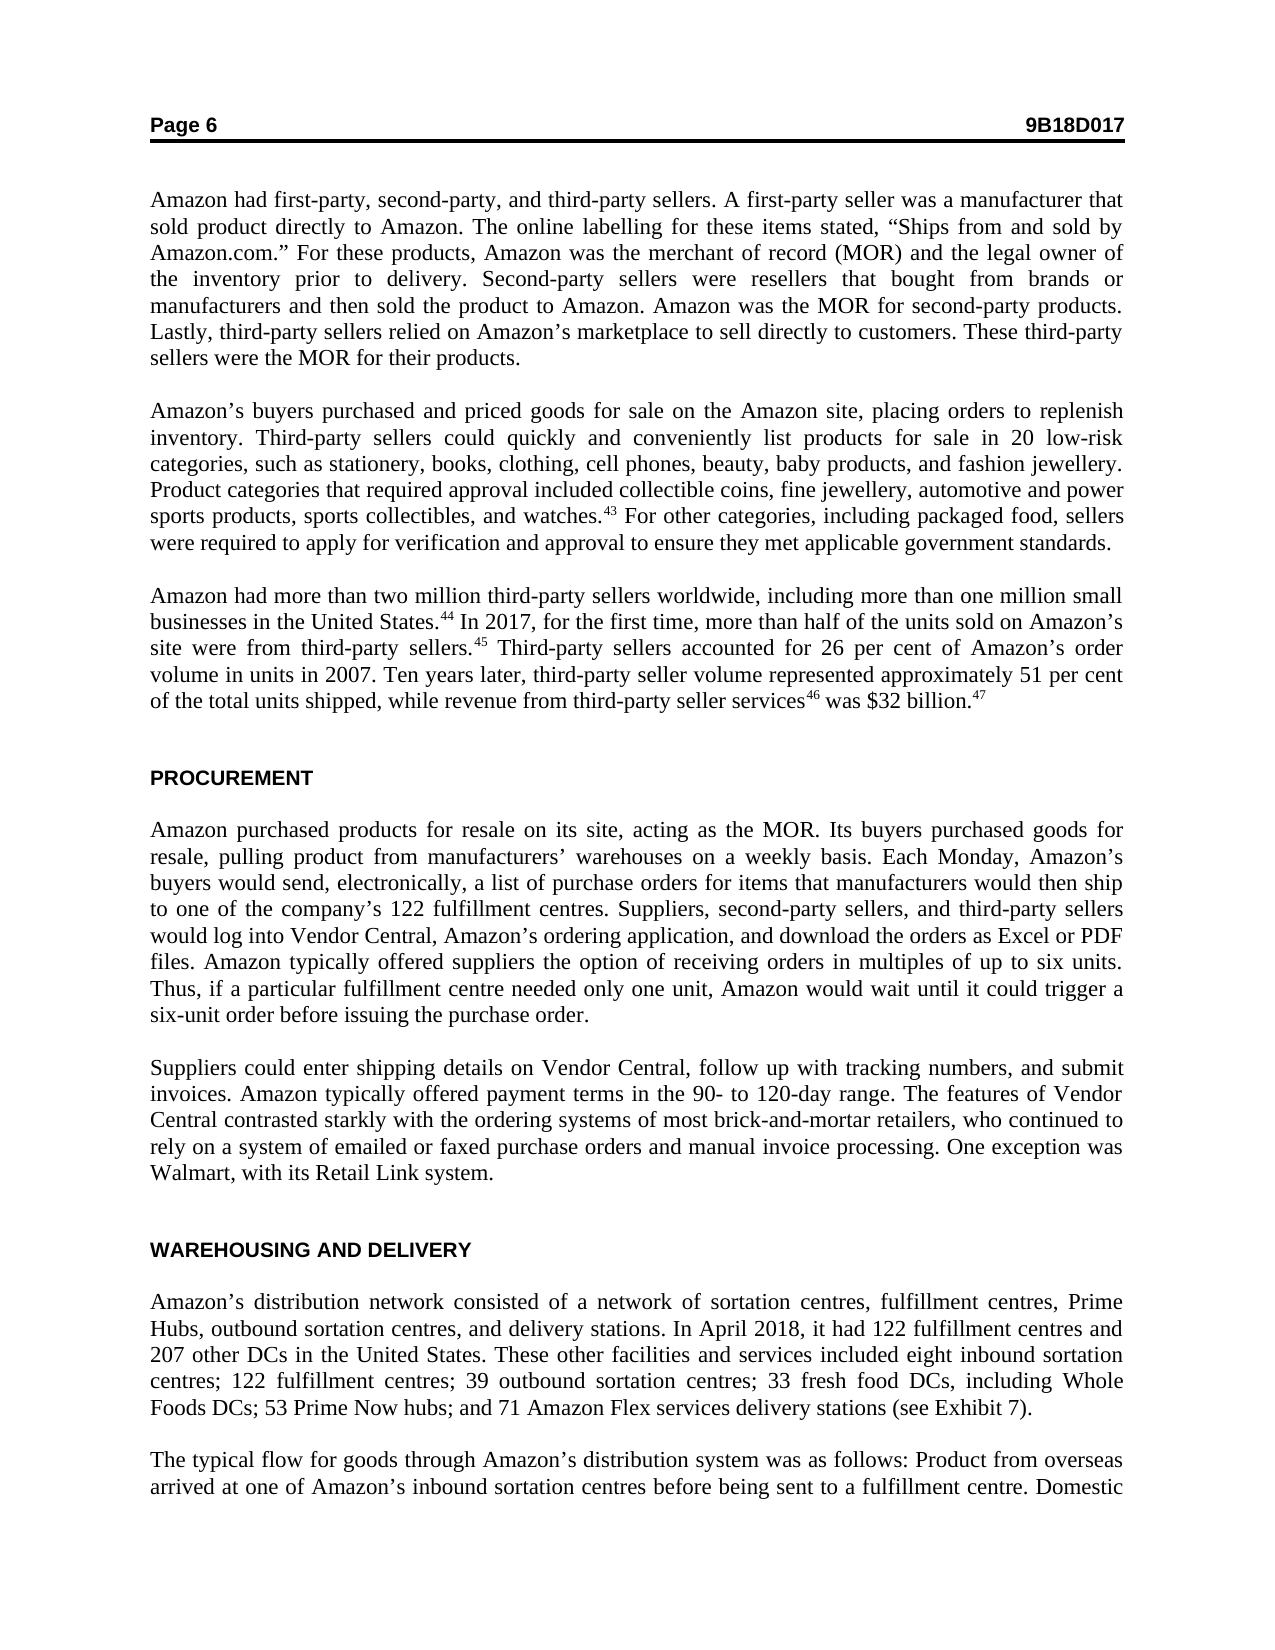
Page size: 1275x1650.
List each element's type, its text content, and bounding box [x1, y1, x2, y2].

text Procurement [150, 766, 1125, 790]
text Amazon purchased products for resale on its site, acting as the MOR. Its buyers purchased goods for resale, pulling product from manufacturers’ warehouses on a weekly basis. Each Monday, Amazon’s buyers would send, electronically, a list of purchase orders for items that manufacturers would then ship to one of the company’s 122 fulfillment centres. Suppliers, second-party sellers, and third-party sellers would log into Vendor Central, Amazon’s ordering application, and download the orders as Excel or PDF files. Amazon typically offered suppliers the option of receiving orders in multiples of up to six units. Thus, if a particular fulfillment centre needed only one unit, Amazon would wait until it could trigger a six-unit order before issuing the purchase order. [150, 816, 1125, 1027]
text Suppliers could enter shipping details on Vendor Central, follow up with tracking numbers, and submit invoices. Amazon typically offered payment terms in the 90- to 120-day range. The features of Vendor Central contrasted starkly with the ordering systems of most brick-and-mortar retailers, who continued to rely on a system of emailed or faxed purchase orders and manual invoice processing. One exception was Walmart, with its Retail Link system. [150, 1054, 1125, 1185]
text Amazon’s buyers purchased and priced goods for sale on the Amazon site, placing orders to replenish inventory. Third-party sellers could quickly and conveniently list products for sale in 20 low-risk categories, such as stationery, books, clothing, cell phones, beauty, baby products, and fashion jewellery. Product categories that required approval included collectible coins, fine jewellery, automotive and power sports products, sports collectibles, and watches. For other categories, including packaged food, sellers were required to apply for verification and approval to ensure they met applicable government standards. [150, 397, 1125, 555]
text Amazon had first-party, second-party, and third-party sellers. A first-party seller was a manufacturer that sold product directly to Amazon. The online labelling for these items stated, “Ships from and sold by Amazon.com.” For these products, Amazon was the merchant of record (MOR) and the legal owner of the inventory prior to delivery. Second-party sellers were resellers that bought from brands or manufacturers and then sold the product to Amazon. Amazon was the MOR for second-party products. Lastly, third-party sellers relied on Amazon’s marketplace to sell directly to customers. These third-party sellers were the MOR for their products. [150, 186, 1125, 371]
text Amazon’s distribution network consisted of a network of sortation centres, fulfillment centres, Prime Hubs, outbound sortation centres, and delivery stations. In April 2018, it had 122 fulfillment centres and 207 other DCs in the United States. These other facilities and services included eight inbound sortation centres; 122 fulfillment centres; 39 outbound sortation centres; 33 fresh food DCs, including Whole Foods DCs; 53 Prime Now hubs; and 71 Amazon Flex services delivery stations (see Exhibit 7). [150, 1288, 1125, 1420]
text Amazon had more than two million third-party sellers worldwide, including more than one million small businesses in the United States. In 2017, for the first time, more than half of the units sold on Amazon’s site were from third-party sellers. Third-party sellers accounted for 26 per cent of Amazon’s order volume in units in 2007. Ten years later, third-party seller volume represented approximately 51 per cent of the total units shipped, while revenue from third-party seller services was $32 billion. [150, 582, 1125, 713]
text Warehousing and Delivery [150, 1238, 1125, 1262]
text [150, 1447, 1125, 1499]
